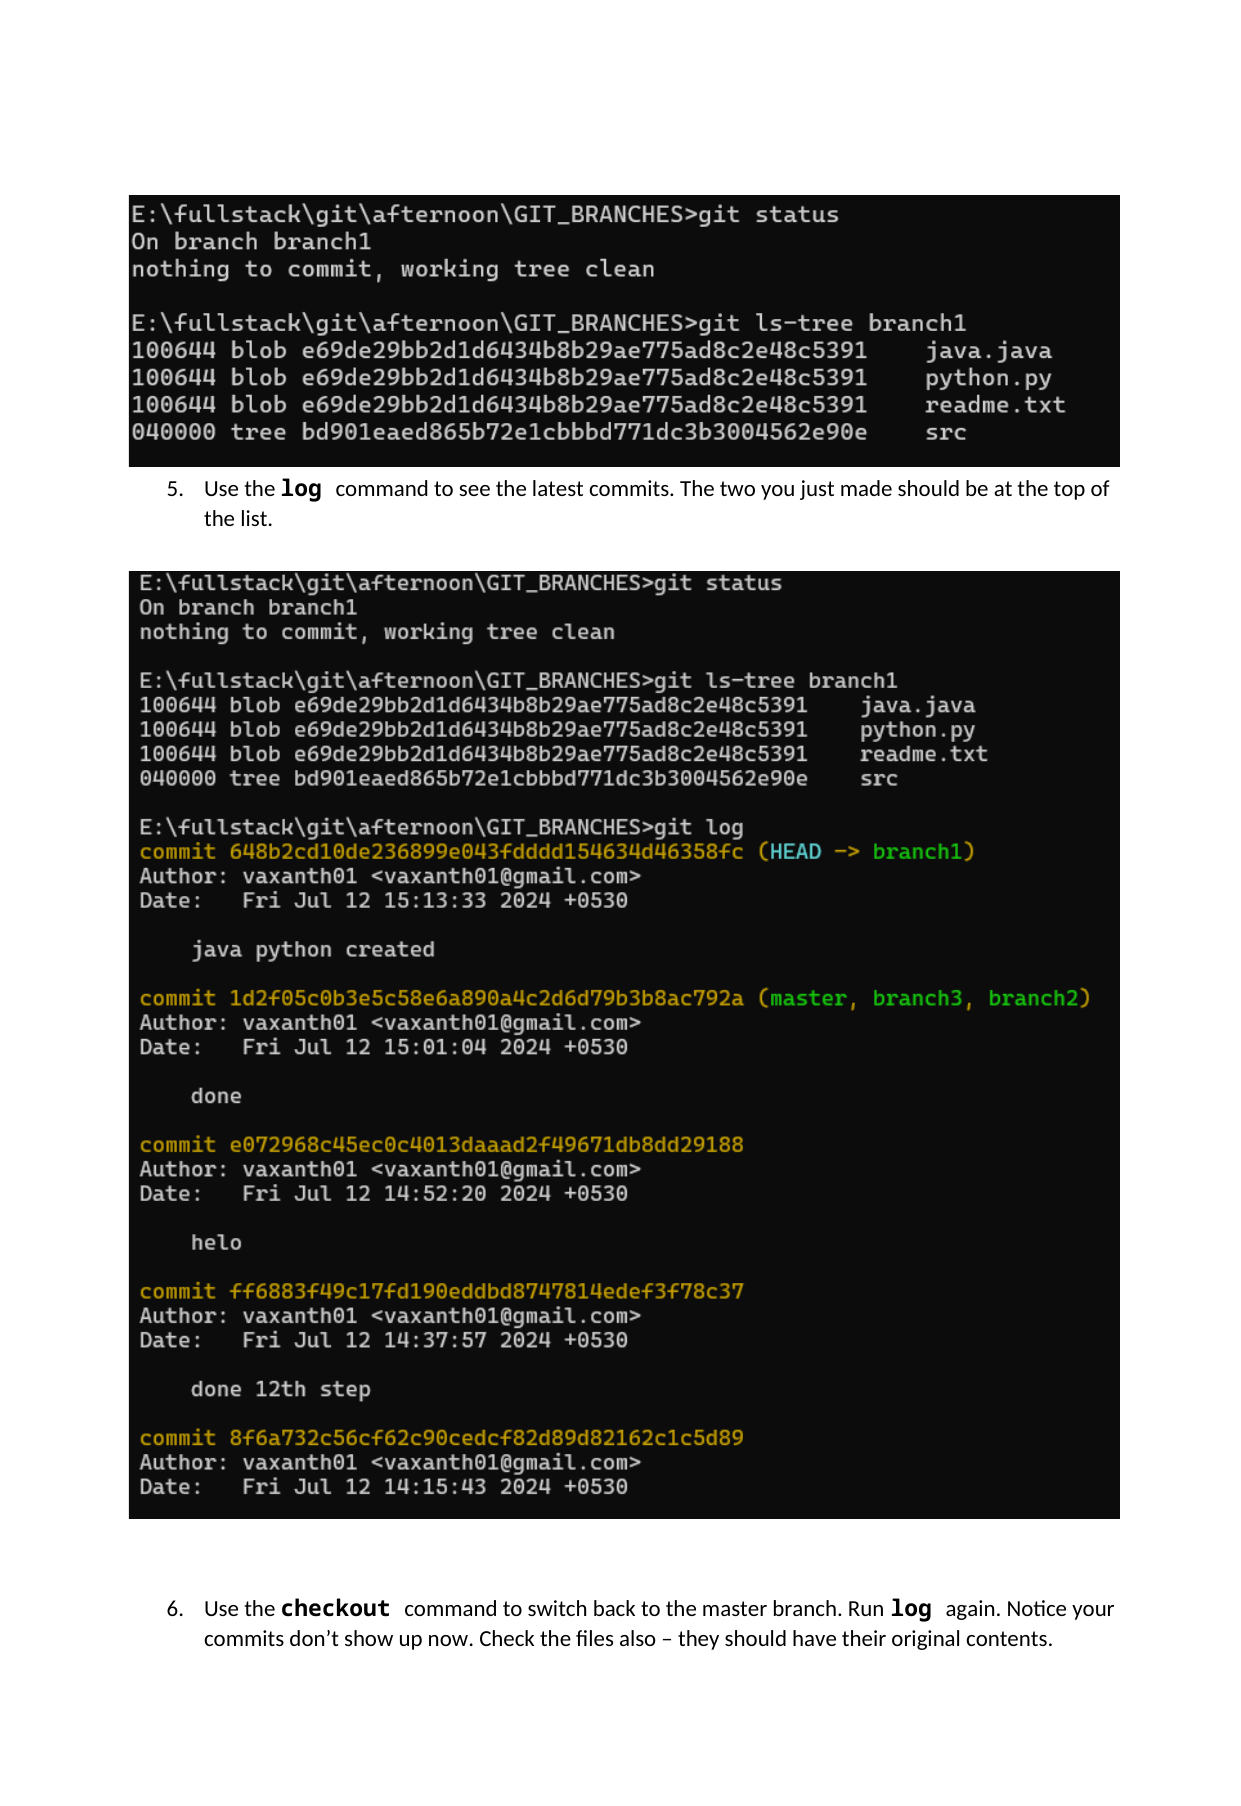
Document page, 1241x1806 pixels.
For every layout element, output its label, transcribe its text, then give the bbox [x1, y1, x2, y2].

picture [128, 571, 1120, 1519]
list Use the checkout command to switch back to the master branch. Run log again. Notice your commits don’t show up now. Check the files also – they should have their original contents. [166, 1592, 1119, 1652]
picture [128, 195, 1120, 467]
list Use the log command to see the latest commits. The two you just made should be at the top of the list. [166, 472, 1119, 532]
